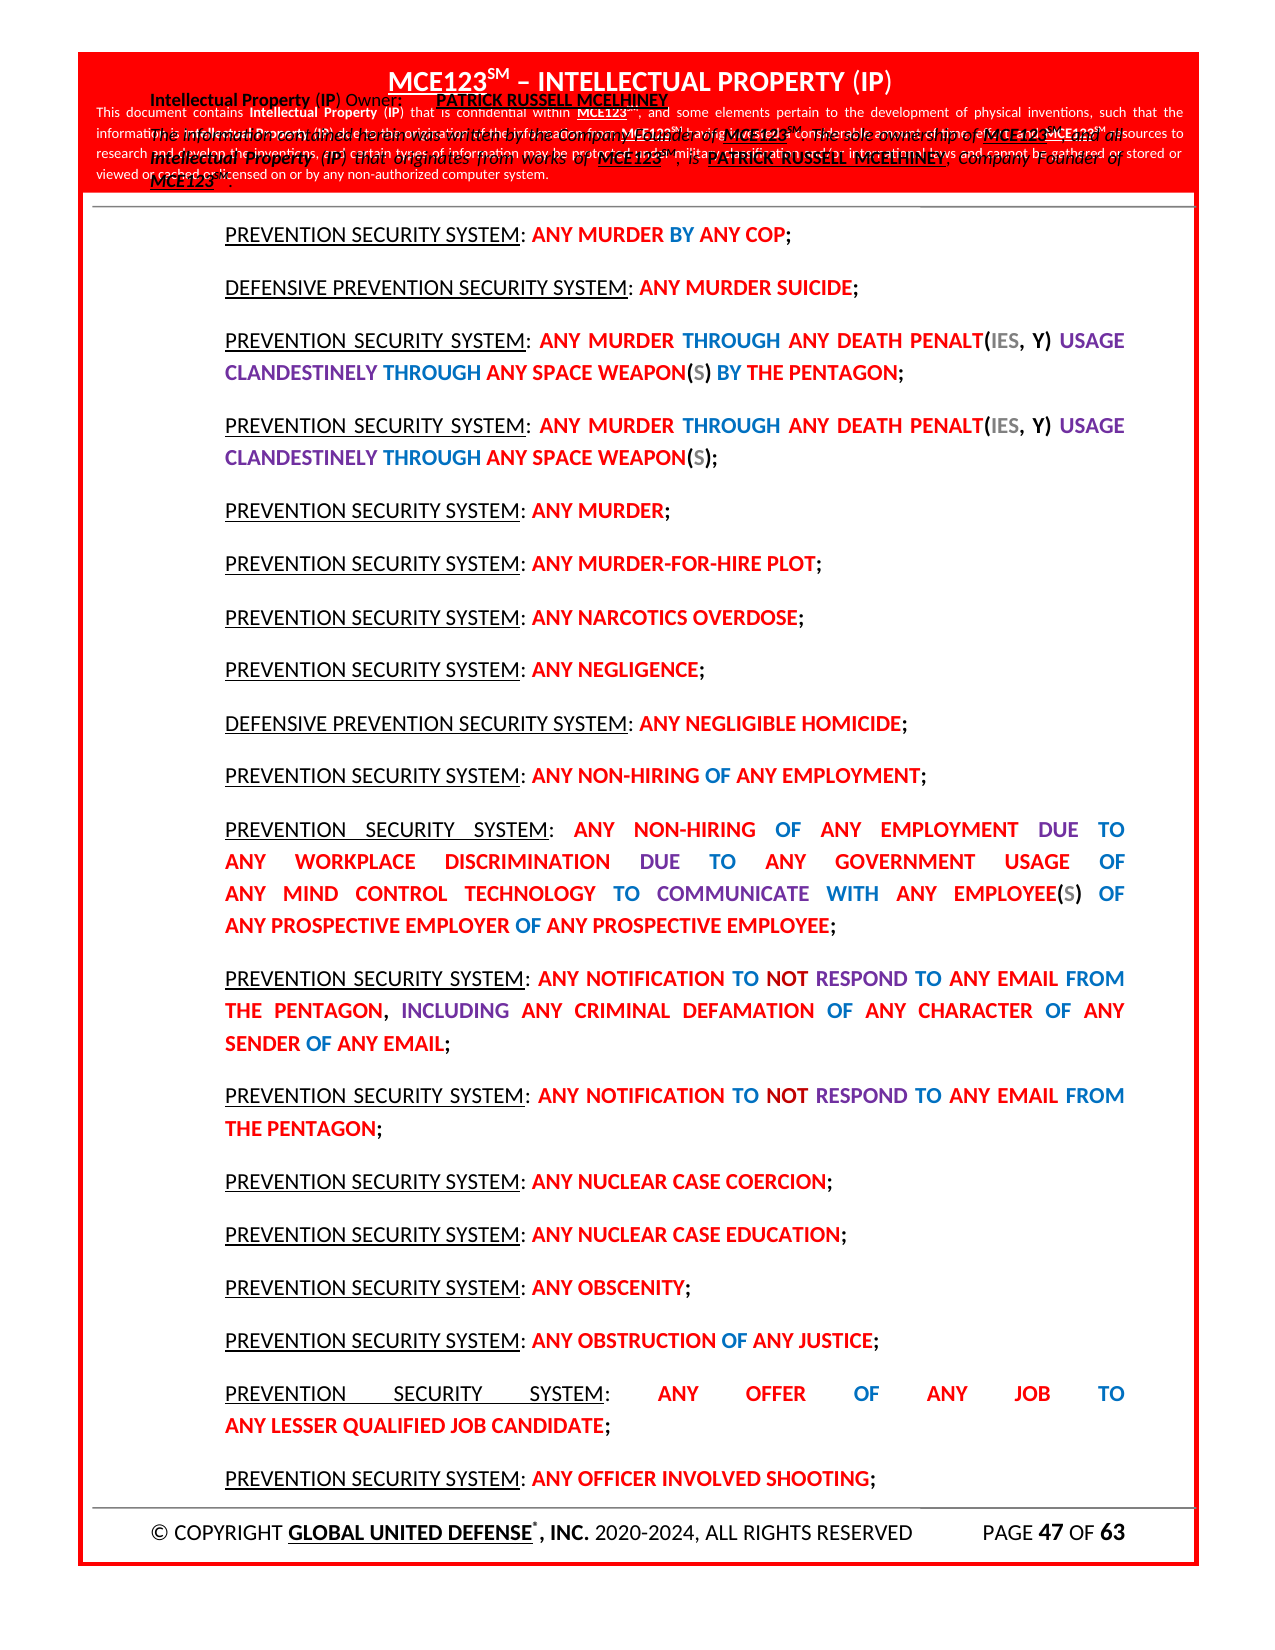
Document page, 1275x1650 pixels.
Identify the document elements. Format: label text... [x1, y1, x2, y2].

text PREVENTION SECURITY SYSTEM: ANY MURDER-FOR-HIRE PLOT; [225, 549, 1125, 578]
text PREVENTION SECURITY SYSTEM: ANY MURDER THROUGH ANY DEATH PENALT(IES, Y) USAGE CLANDESTINELY THROUGH ANY SPACE WEAPON(S); [225, 411, 1125, 472]
text PREVENTION SECURITY SYSTEM: ANY NUCLEAR CASE EDUCATION; [225, 1220, 1125, 1248]
text PREVENTION SECURITY SYSTEM: ANY NOTIFICATION TO NOT RESPOND TO ANY EMAIL FROM THE PENTAGON; [225, 1082, 1125, 1142]
text PREVENTION SECURITY SYSTEM: ANY MURDER BY ANY COP; [225, 220, 1125, 248]
text PREVENTION SECURITY SYSTEM: ANY MURDER THROUGH ANY DEATH PENALT(IES, Y) USAGE CLANDESTINELY THROUGH ANY SPACE WEAPON(S) BY THE PENTAGON; [225, 326, 1125, 386]
text PREVENTION SECURITY SYSTEM: ANY NEGLIGENCE; [225, 656, 1125, 684]
text PREVENTION SECURITY SYSTEM: ANY NUCLEAR CASE COERCION; [225, 1167, 1125, 1195]
text PREVENTION SECURITY SYSTEM: ANY NON-HIRING OF ANY EMPLOYMENT DUE TO ANY WORKPLACE DISCRIMINATION DUE TO ANY GOVERNMENT USAGE OF ANY MIND CONTROL TECHNOLOGY TO COMMUNICATE WITH ANY EMPLOYEE(S) OF ANY PROSPECTIVE EMPLOYER OF ANY PROSPECTIVE EMPLOYEE; [225, 815, 1125, 939]
text PREVENTION SECURITY SYSTEM: ANY NON-HIRING OF ANY EMPLOYMENT; [225, 762, 1125, 790]
text DEFENSIVE PREVENTION SECURITY SYSTEM: ANY MURDER SUICIDE; [225, 273, 1125, 301]
text PREVENTION SECURITY SYSTEM: ANY NOTIFICATION TO NOT RESPOND TO ANY EMAIL FROM THE PENTAGON, INCLUDING ANY CRIMINAL DEFAMATION OF ANY CHARACTER OF ANY SENDER OF ANY EMAIL; [225, 964, 1125, 1057]
text DEFENSIVE PREVENTION SECURITY SYSTEM: ANY NEGLIGIBLE HOMICIDE; [225, 709, 1125, 737]
text PREVENTION SECURITY SYSTEM: ANY MURDER; [225, 497, 1125, 524]
text PREVENTION SECURITY SYSTEM: ANY OBSCENITY; [225, 1273, 1125, 1301]
text PREVENTION SECURITY SYSTEM: ANY NARCOTICS OVERDOSE; [225, 603, 1125, 631]
text PREVENTION SECURITY SYSTEM: ANY OBSTRUCTION OF ANY JUSTICE; [225, 1326, 1125, 1354]
text PREVENTION SECURITY SYSTEM: ANY OFFER OF ANY JOB TO ANY LESSER QUALIFIED JOB CANDIDATE; [225, 1379, 1125, 1439]
text PREVENTION SECURITY SYSTEM: ANY OFFICER INVOLVED SHOOTING; [225, 1464, 1125, 1492]
